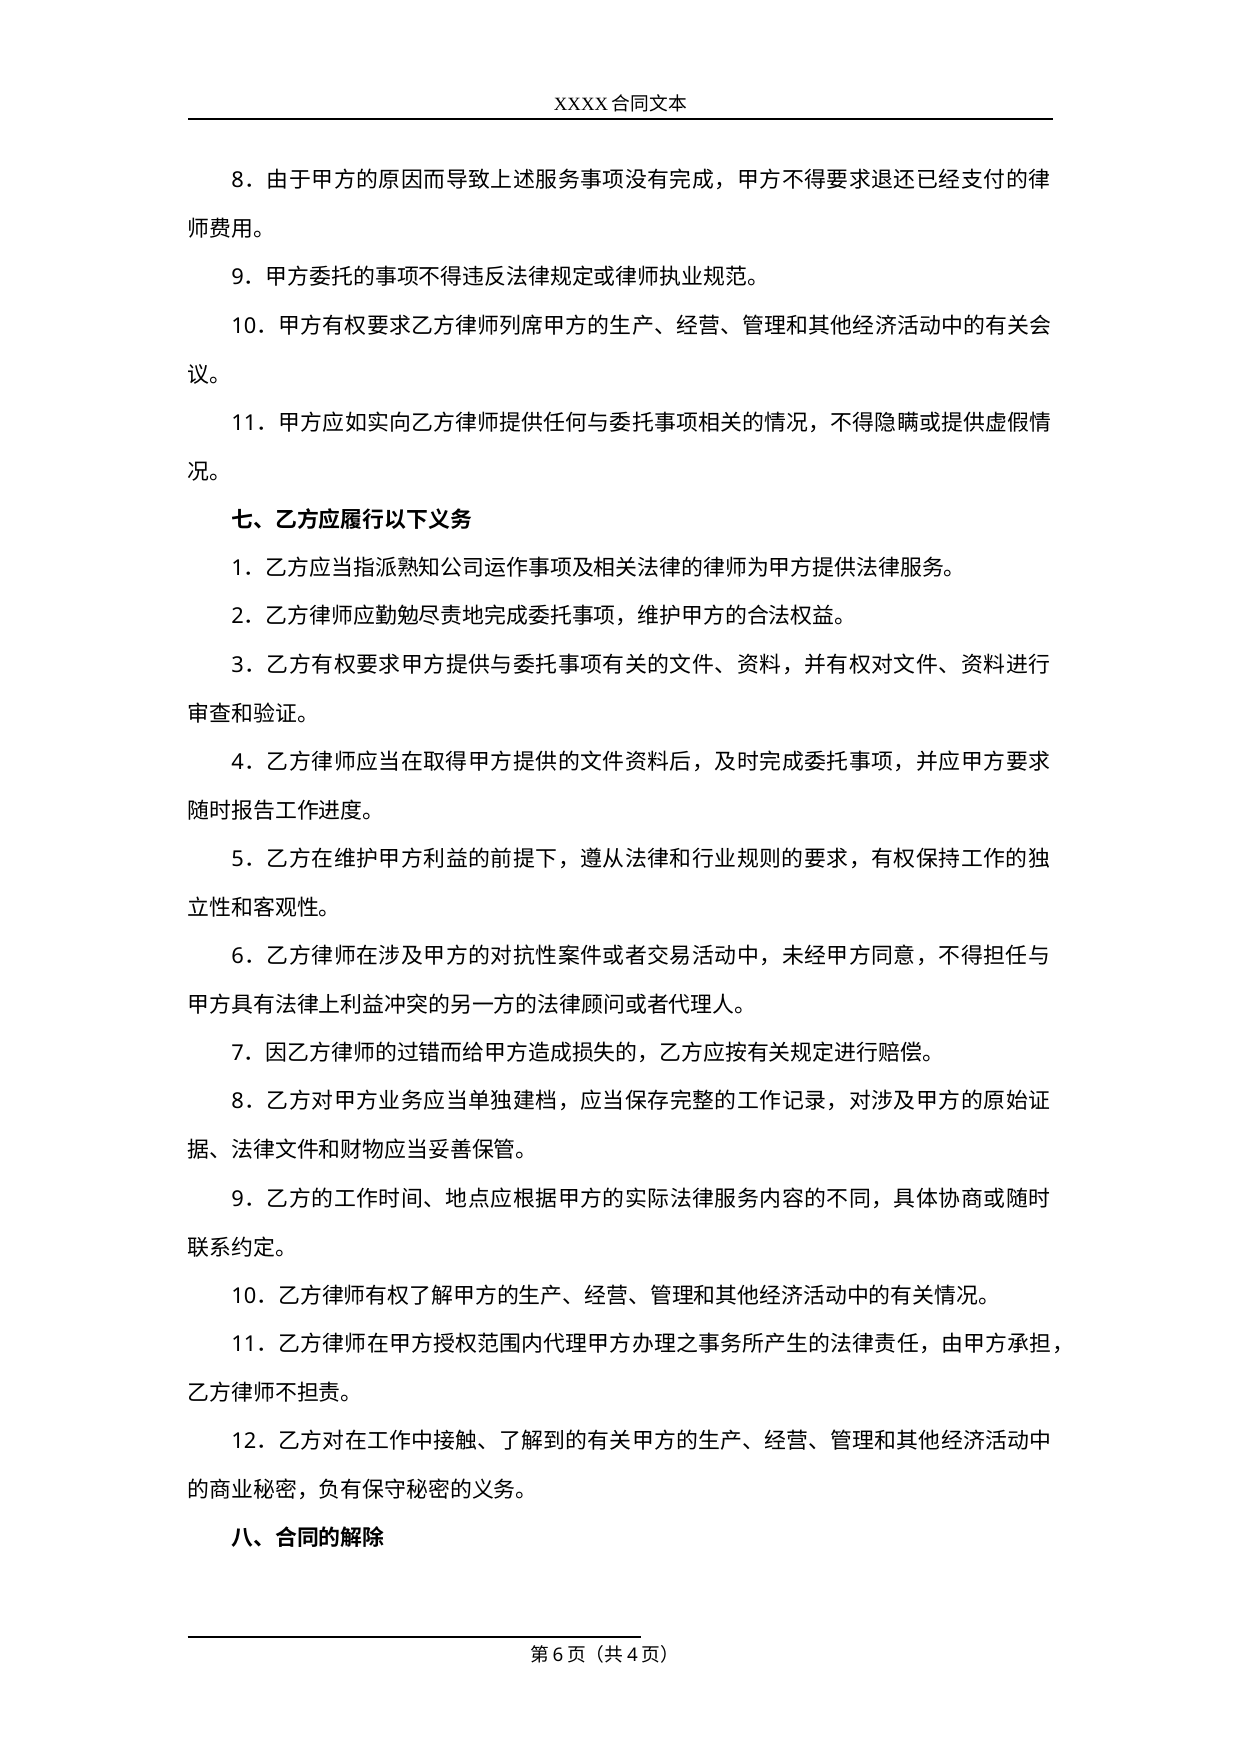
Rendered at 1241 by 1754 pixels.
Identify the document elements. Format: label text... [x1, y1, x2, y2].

text 8．由于甲方的原因而导致上述服务事项没有完成，甲方不得要求退还已经支付的律师费用。 [187, 162, 1053, 243]
text 10．甲方有权要求乙方律师列席甲方的生产、经营、管理和其他经济活动中的有关会议。 [187, 307, 1053, 389]
text 8．乙方对甲方业务应当单独建档，应当保存完整的工作记录，对涉及甲方的原始证据、法律文件和财物应当妥善保管。 [187, 1083, 1053, 1164]
text 4．乙方律师应当在取得甲方提供的文件资料后，及时完成委托事项，并应甲方要求随时报告工作进度。 [187, 744, 1053, 825]
text 2．乙方律师应勤勉尽责地完成委托事项，维护甲方的合法权益。 [187, 598, 1053, 631]
text 5．乙方在维护甲方利益的前提下，遵从法律和行业规则的要求，有权保持工作的独立性和客观性。 [187, 841, 1053, 922]
text 9．甲方委托的事项不得违反法律规定或律师执业规范。 [187, 259, 1053, 292]
text 7．因乙方律师的过错而给甲方造成损失的，乙方应按有关规定进行赔偿。 [187, 1035, 1053, 1067]
text 11．甲方应如实向乙方律师提供任何与委托事项相关的情况，不得隐瞒或提供虚假情况。 [187, 404, 1053, 486]
text 1．乙方应当指派熟知公司运作事项及相关法律的律师为甲方提供法律服务。 [187, 550, 1053, 582]
text 9．乙方的工作时间、地点应根据甲方的实际法律服务内容的不同，具体协商或随时联系约定。 [187, 1180, 1053, 1262]
text 七、乙方应履行以下义务 [187, 502, 1053, 534]
text 10．乙方律师有权了解甲方的生产、经营、管理和其他经济活动中的有关情况。 [187, 1277, 1053, 1310]
text 八、合同的解除 [187, 1520, 1053, 1552]
text 11．乙方律师在甲方授权范围内代理甲方办理之事务所产生的法律责任，由甲方承担，乙方律师不担责。 [187, 1326, 1053, 1407]
text 6．乙方律师在涉及甲方的对抗性案件或者交易活动中，未经甲方同意，不得担任与甲方具有法律上利益冲突的另一方的法律顾问或者代理人。 [187, 938, 1053, 1019]
text 3．乙方有权要求甲方提供与委托事项有关的文件、资料，并有权对文件、资料进行审查和验证。 [187, 647, 1053, 728]
text 12．乙方对在工作中接触、了解到的有关甲方的生产、经营、管理和其他经济活动中的商业秘密，负有保守秘密的义务。 [187, 1423, 1053, 1504]
